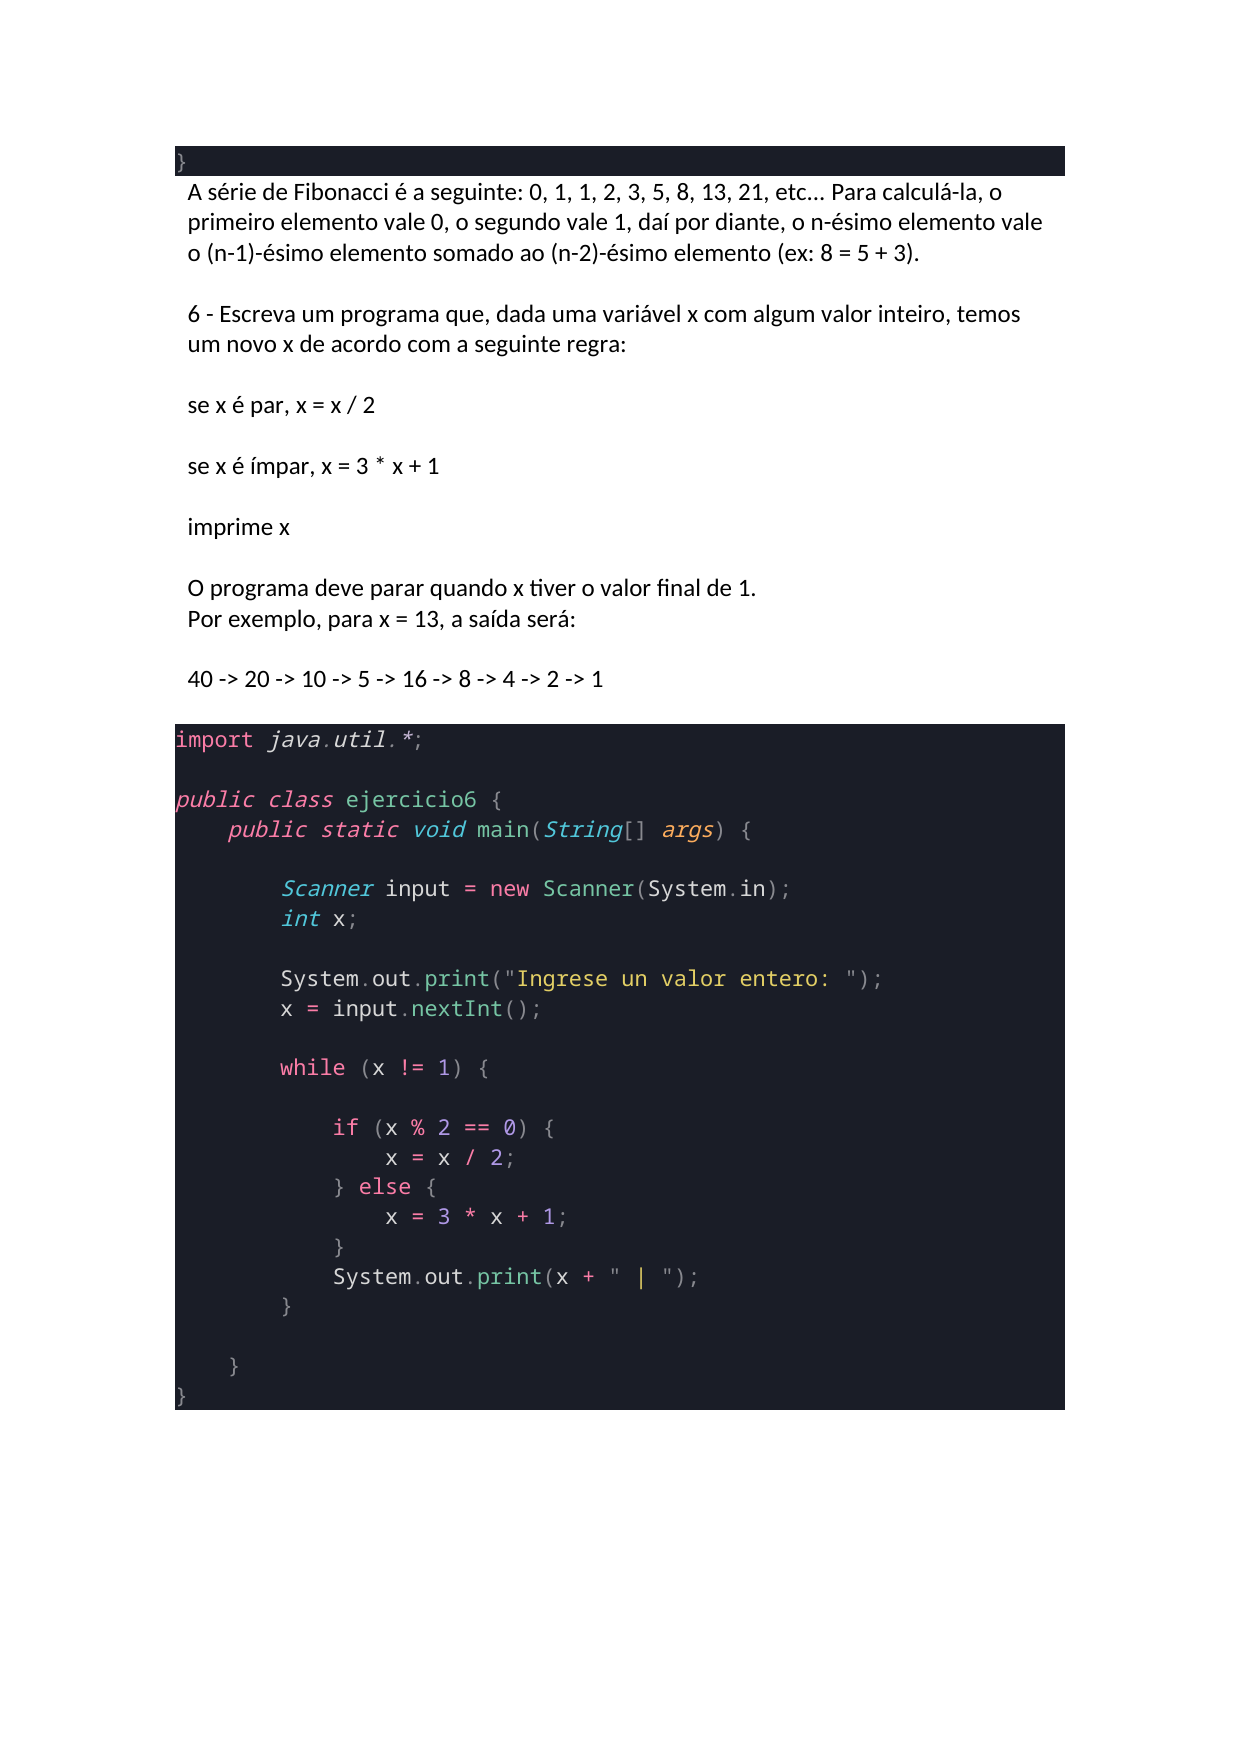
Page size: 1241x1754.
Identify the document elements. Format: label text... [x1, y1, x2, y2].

text System.out.print("Ingrese un valor entero: "); [175, 963, 1065, 993]
text public class ejercicio6 { [175, 784, 1065, 814]
text } [175, 1291, 1065, 1320]
text import java.util.*; [175, 724, 1065, 754]
text int x; [175, 903, 1065, 933]
text } [175, 1380, 1065, 1410]
text x = input.nextInt(); [175, 993, 1065, 1022]
text public static void main(String[] args) { [175, 814, 1065, 844]
text A série de Fibonacci é a seguinte: 0, 1, 1, 2, 3, 5, 8, 13, 21, etc... Para calculá-la, o primeiro elemento vale 0, o segundo vale 1, daí por diante, o n-ésimo elemento vale o (n-1)-ésimo elemento somado ao (n-2)-ésimo elemento (ex: 8 = 5 + 3). [187, 176, 1045, 267]
text } else { [175, 1171, 1065, 1201]
text System.out.print(x + " | "); [175, 1261, 1065, 1291]
text x = x / 2; [175, 1142, 1065, 1171]
text while (x != 1) { [175, 1052, 1065, 1082]
text } [175, 1350, 1065, 1380]
text } [175, 1231, 1065, 1261]
list - Escreva um programa que, dada uma variável x com algum valor inteiro, temos um novo x de acordo com a seguinte regra: [187, 298, 1022, 359]
text } [175, 146, 1065, 176]
text if (x % 2 == 0) { [175, 1112, 1065, 1142]
text 40 -> 20 -> 10 -> 5 -> 16 -> 8 -> 4 -> 2 -> 1 [187, 663, 1065, 694]
text x = 3 * x + 1; [175, 1201, 1065, 1231]
text se x é ímpar, x = 3 * x + 1 imprime x [187, 451, 441, 542]
text O programa deve parar quando x tiver o valor final de 1. Por exemplo, para x = 13, a saída será: [187, 573, 759, 634]
text se x é par, x = x / 2 [187, 389, 1065, 420]
text Scanner input = new Scanner(System.in); [175, 873, 1065, 903]
